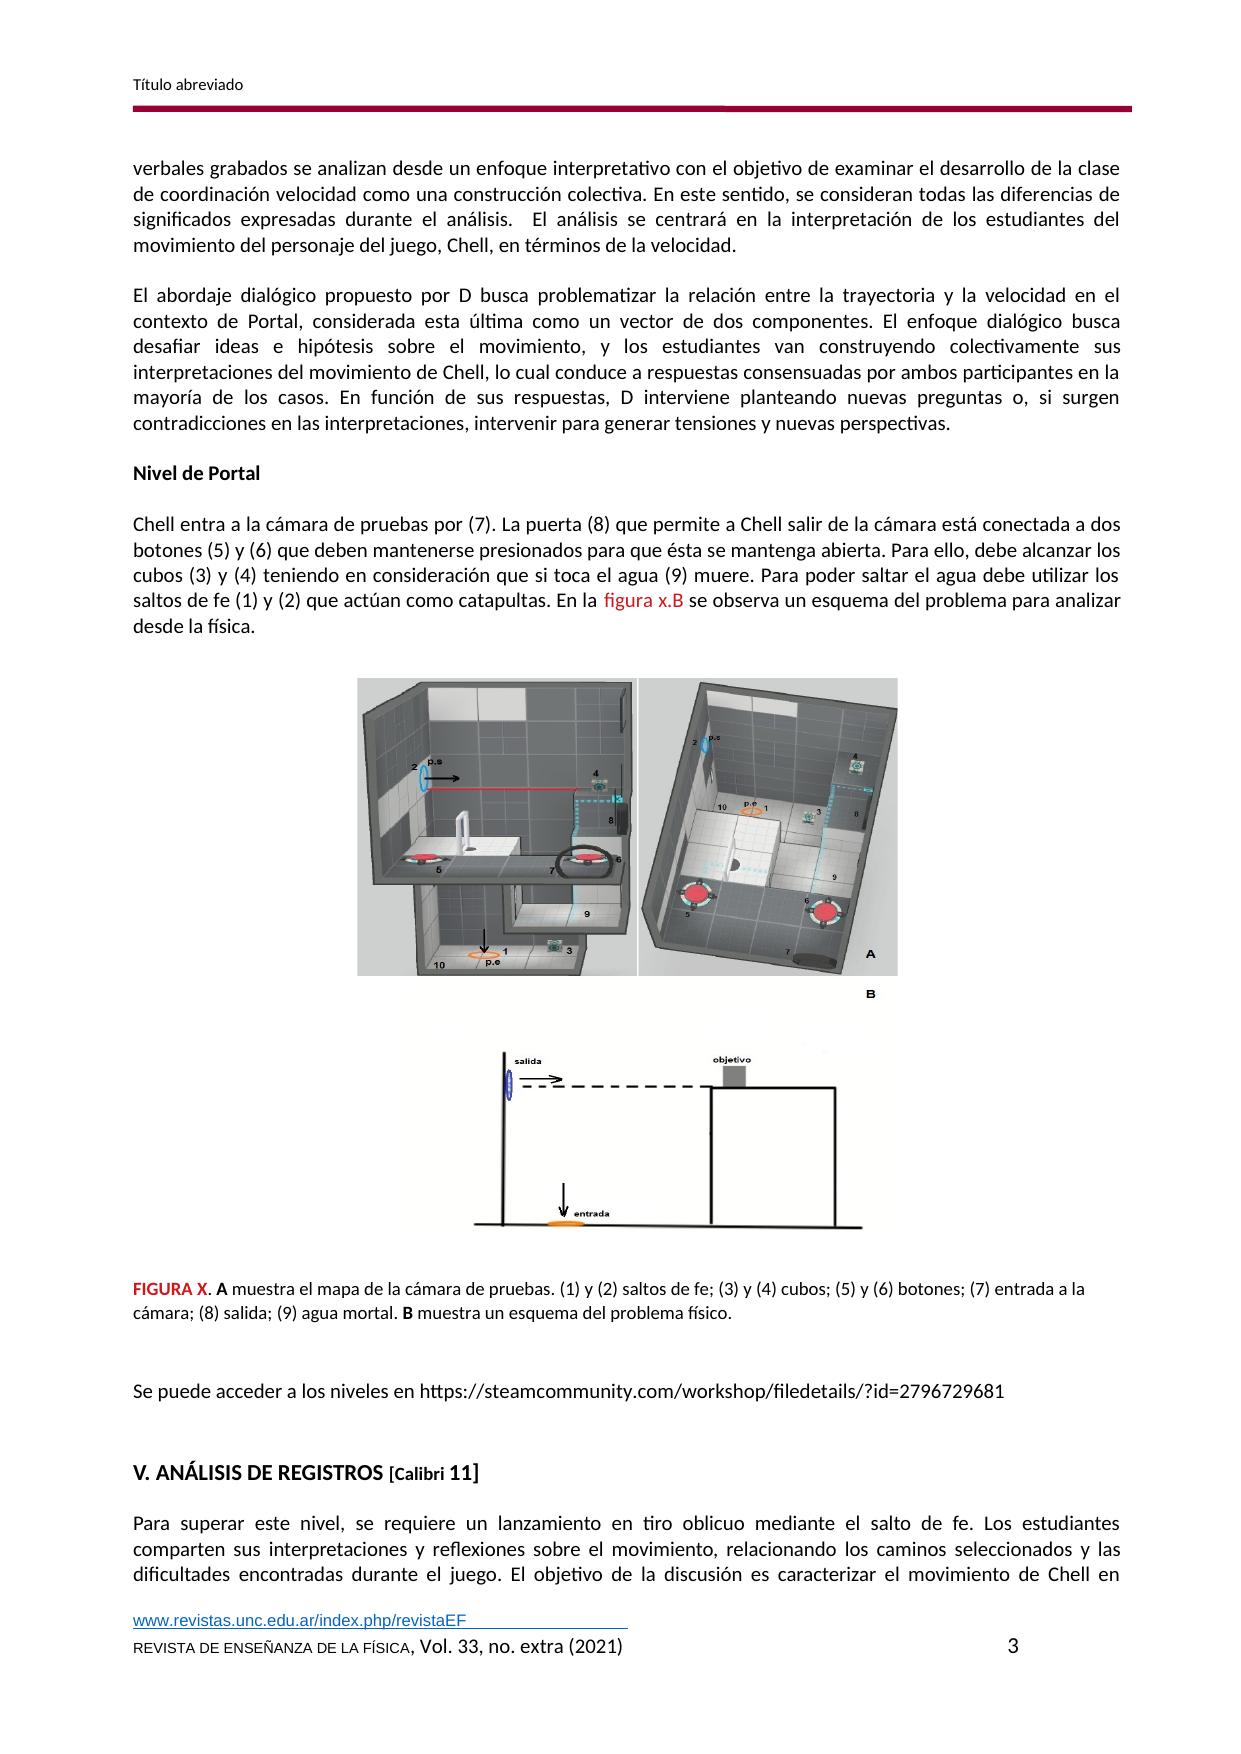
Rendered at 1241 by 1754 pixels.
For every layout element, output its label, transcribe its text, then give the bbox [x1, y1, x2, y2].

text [133, 1510, 1122, 1587]
text V. ANÁLISIS DE REGISTROS [Calibri 11] [133, 1458, 1122, 1486]
text Nivel de Portal [133, 461, 1122, 486]
picture [357, 678, 898, 1235]
text El abordaje dialógico propuesto por D busca problematizar la relación entre la trayectoria y la velocidad en el contexto de Portal, considerada esta última como un vector de dos componentes. El enfoque dialógico busca desafiar ideas e hipótesis sobre el movimiento, y los estudiantes van construyendo colectivamente sus interpretaciones del movimiento de Chell, lo cual conduce a respuestas consensuadas por ambos participantes en la mayoría de los casos. En función de sus respuestas, D interviene planteando nuevas preguntas o, si surgen contradicciones en las interpretaciones, intervenir para generar tensiones y nuevas perspectivas. [133, 283, 1122, 435]
text Se puede acceder a los niveles en https://steamcommunity.com/workshop/filedetails/?id=2796729681 [133, 1378, 1122, 1404]
text FIGURA X. A muestra el mapa de la cámara de pruebas. (1) y (2) saltos de fe; (3) y (4) cubos; (5) y (6) botones; (7) entrada a la cámara; (8) salida; (9) agua mortal. B muestra un esquema del problema físico. [133, 1277, 1122, 1324]
text Chell entra a la cámara de pruebas por (7). La puerta (8) que permite a Chell salir de la cámara está conectada a dos botones (5) y (6) que deben mantenerse presionados para que ésta se mantenga abierta. Para ello, debe alcanzar los cubos (3) y (4) teniendo en consideración que si toca el agua (9) muere. Para poder saltar el agua debe utilizar los saltos de fe (1) y (2) que actúan como catapultas. En la figura x.B se observa un esquema del problema para analizar desde la física. [133, 511, 1122, 638]
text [133, 156, 1122, 257]
